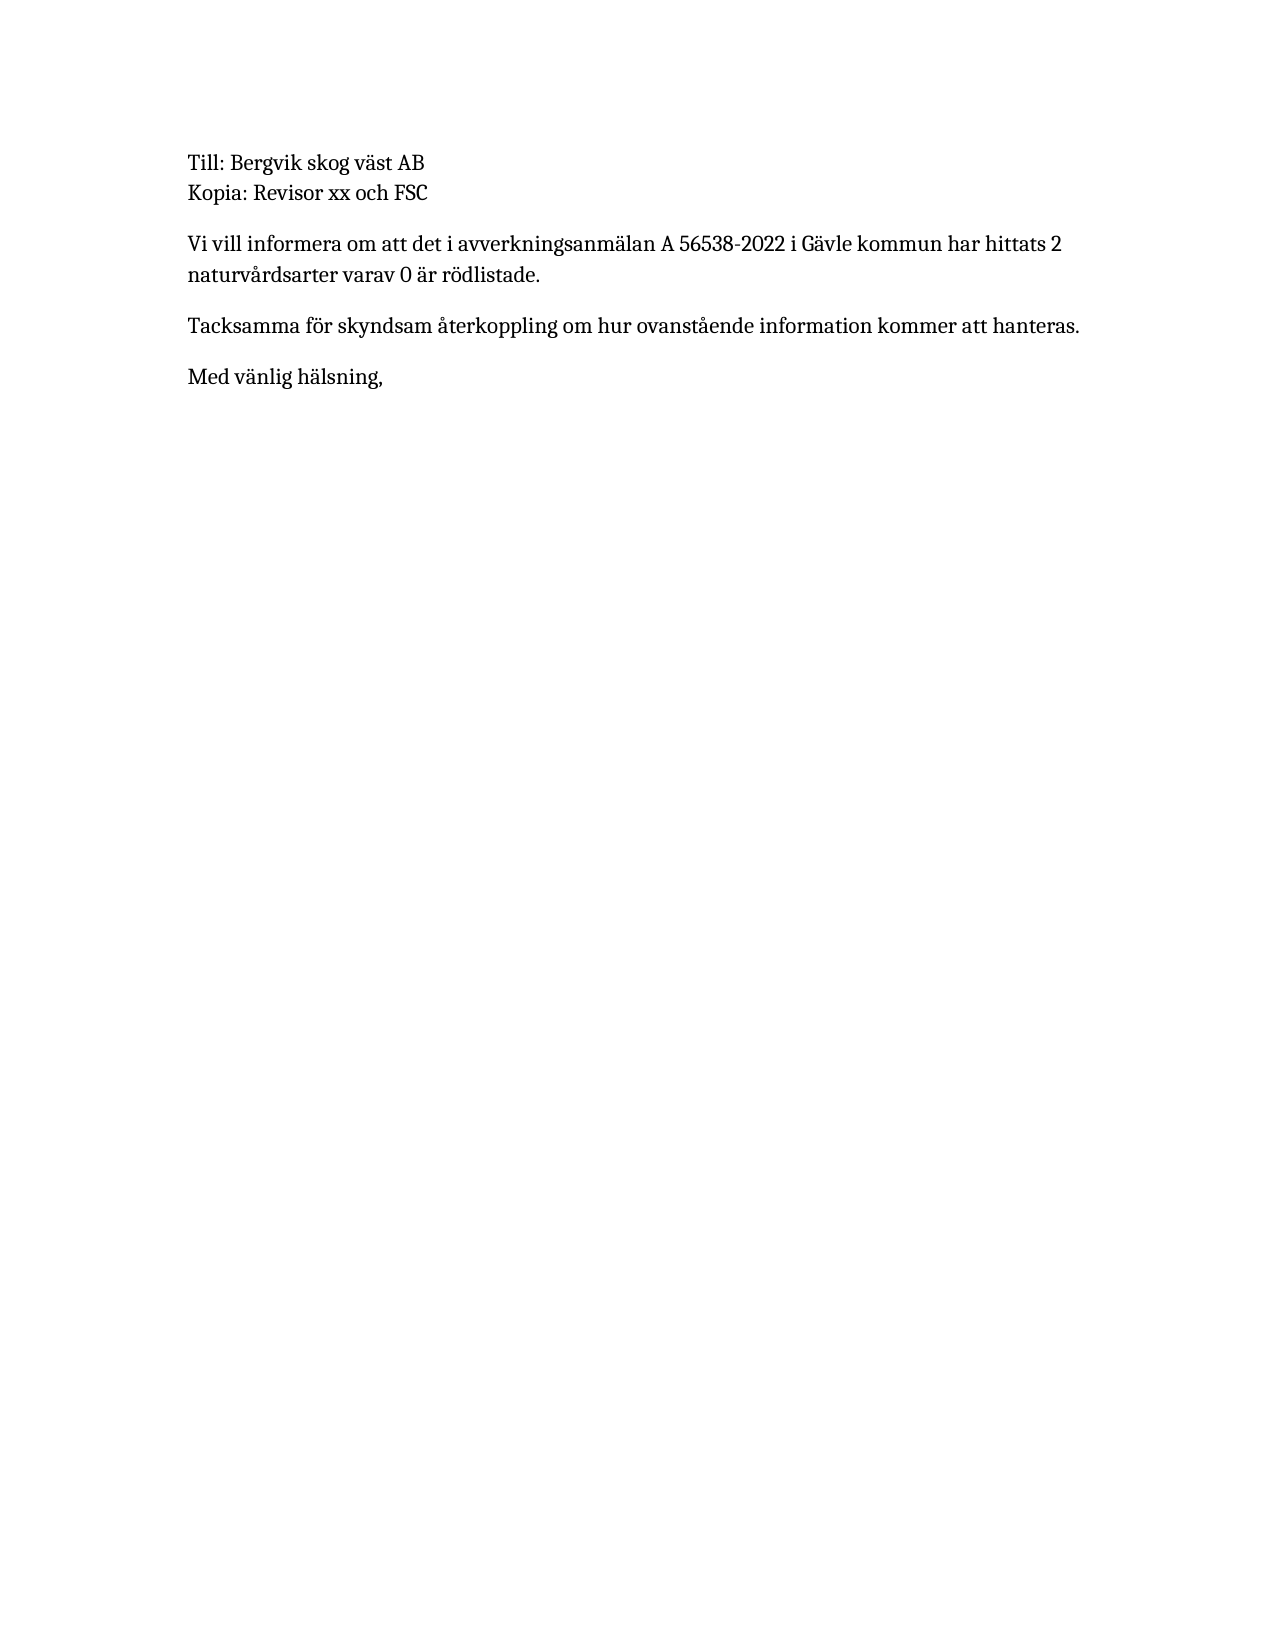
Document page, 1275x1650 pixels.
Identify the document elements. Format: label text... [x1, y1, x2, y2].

text Till: Bergvik skog väst AB Kopia: Revisor xx och FSC [187, 150, 1087, 207]
text Med vänlig hälsning, [187, 363, 1087, 420]
text Tacksamma för skyndsam återkoppling om hur ovanstående information kommer att hanteras. [187, 312, 1087, 339]
text Vi vill informera om att det i avverkningsanmälan A 56538-2022 i Gävle kommun har hittats 2 naturvårdsarter varav 0 är rödlistade. [187, 231, 1087, 288]
